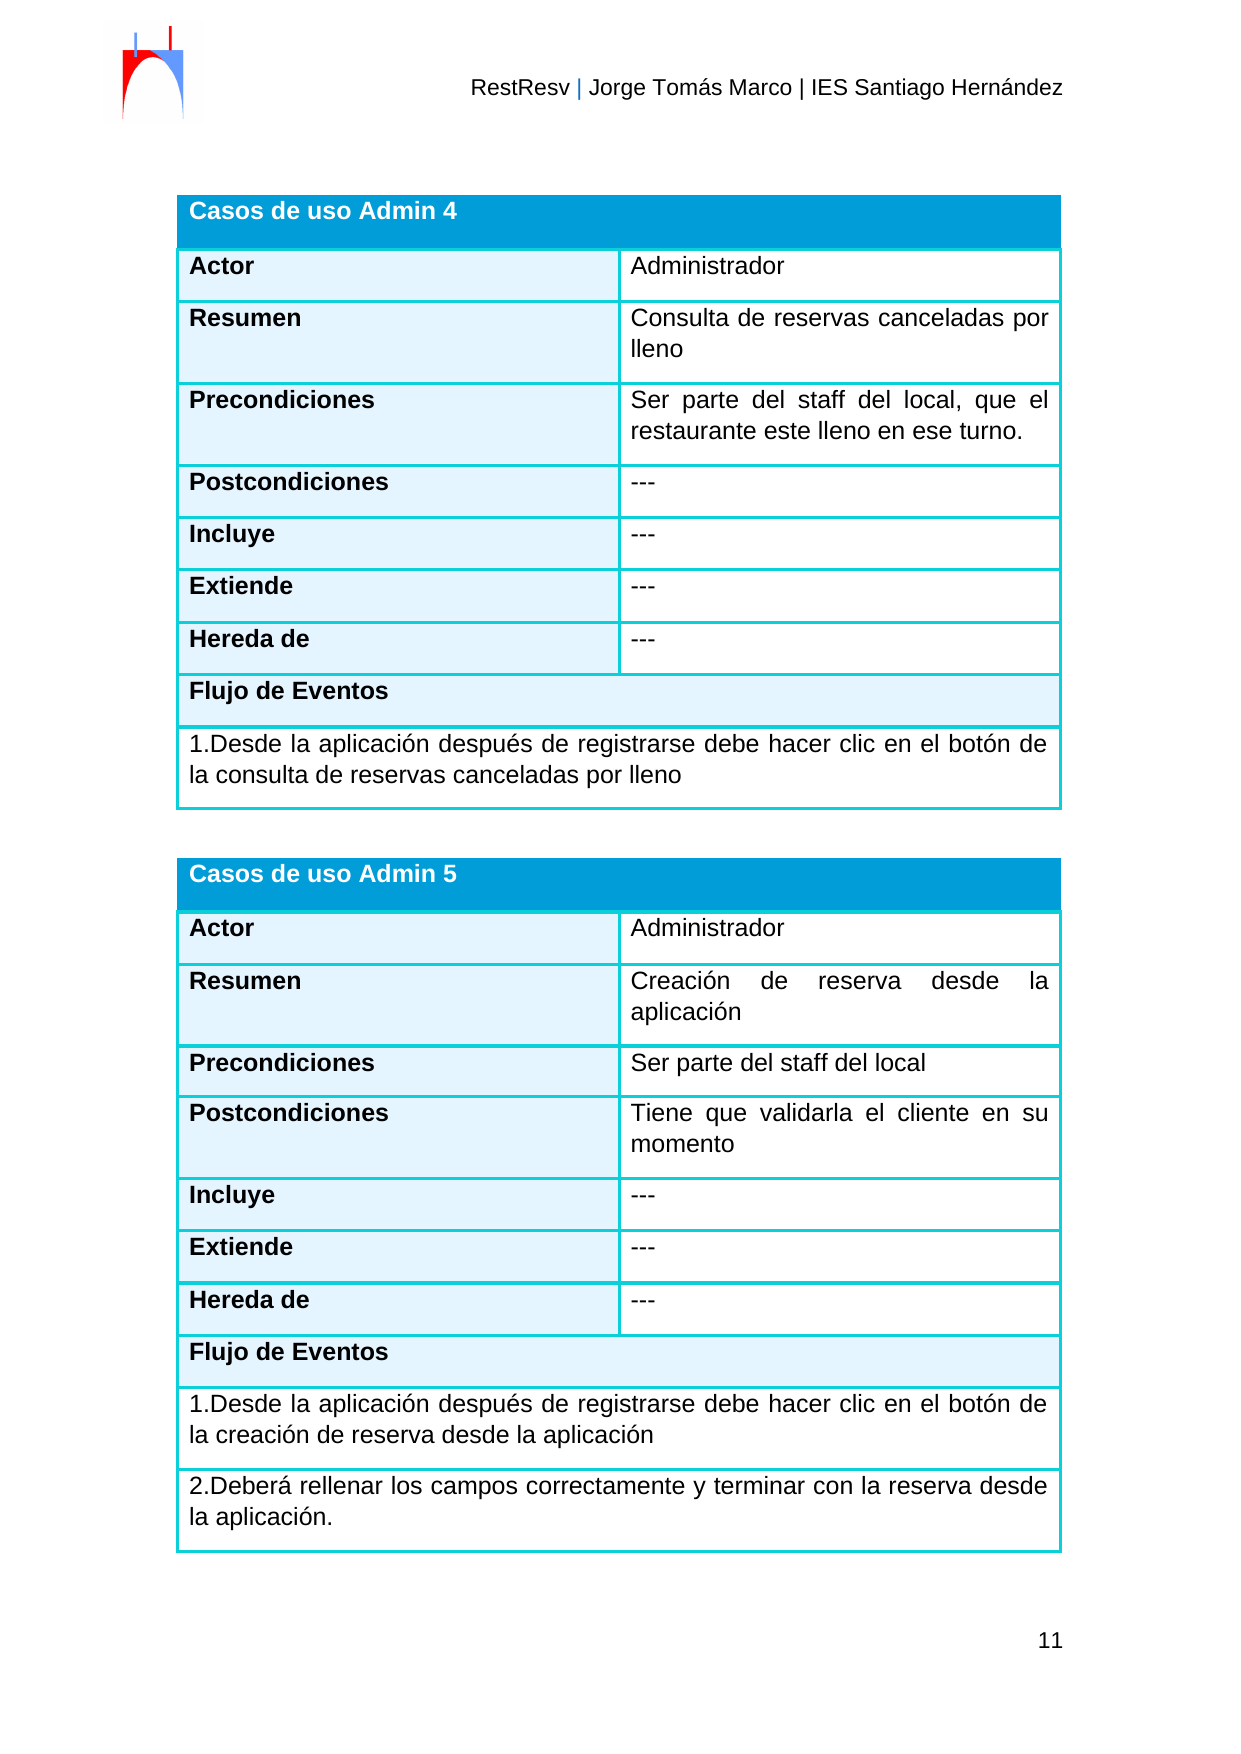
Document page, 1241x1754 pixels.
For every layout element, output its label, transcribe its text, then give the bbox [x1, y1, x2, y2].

table_cell Administrador [621, 251, 1059, 300]
table_cell 1.Desde la aplicación después de registrarse debe hacer clic en el botón de la consulta de reservas canceladas por lleno [179, 729, 1059, 807]
table_cell Precondiciones [179, 385, 618, 463]
table_header Casos de uso Admin 5 [178, 859, 619, 910]
table_cell Incluye [179, 519, 618, 568]
table_cell Hereda de [179, 1285, 618, 1334]
table_cell Creación de reserva desde la aplicación [621, 966, 1059, 1044]
table_cell --- [621, 624, 1059, 673]
table_header Casos de uso Admin 4 [178, 196, 619, 248]
table_cell Actor [179, 251, 618, 300]
table_cell Resumen [179, 303, 618, 382]
table_cell Actor [179, 914, 618, 963]
table_cell --- [621, 1232, 1059, 1281]
table_cell Flujo de Eventos [179, 676, 1059, 725]
table_cell 2.Deberá rellenar los campos correctamente y terminar con la reserva desde la aplicación. [179, 1471, 1059, 1549]
table_cell --- [621, 1285, 1059, 1334]
table_cell 1.Desde la aplicación después de registrarse debe hacer clic en el botón de la creación de reserva desde la aplicación [179, 1389, 1059, 1468]
table_cell --- [621, 467, 1059, 516]
table_cell Resumen [179, 966, 618, 1044]
table_cell Flujo de Eventos [179, 1337, 1059, 1386]
table_cell Extiende [179, 1232, 618, 1281]
table_header [619, 859, 1060, 910]
picture [102, 21, 204, 124]
table_cell Postcondiciones [179, 467, 618, 516]
table_header [619, 196, 1060, 248]
table_cell Administrador [621, 914, 1059, 963]
table_cell Extiende [179, 571, 618, 621]
table_cell Tiene que validarla el cliente en su momento [621, 1098, 1059, 1177]
table_cell Ser parte del staff del local [621, 1048, 1059, 1095]
table_cell Postcondiciones [179, 1098, 618, 1177]
table_cell Hereda de [179, 624, 618, 673]
table_cell --- [621, 519, 1059, 568]
table_cell Ser parte del staff del local, que el restaurante este lleno en ese turno. [621, 385, 1059, 463]
table_cell Incluye [179, 1180, 618, 1229]
table_cell Precondiciones [179, 1048, 618, 1095]
table_cell --- [621, 1180, 1059, 1229]
table_cell Consulta de reservas canceladas por lleno [621, 303, 1059, 382]
table_cell --- [621, 571, 1059, 621]
